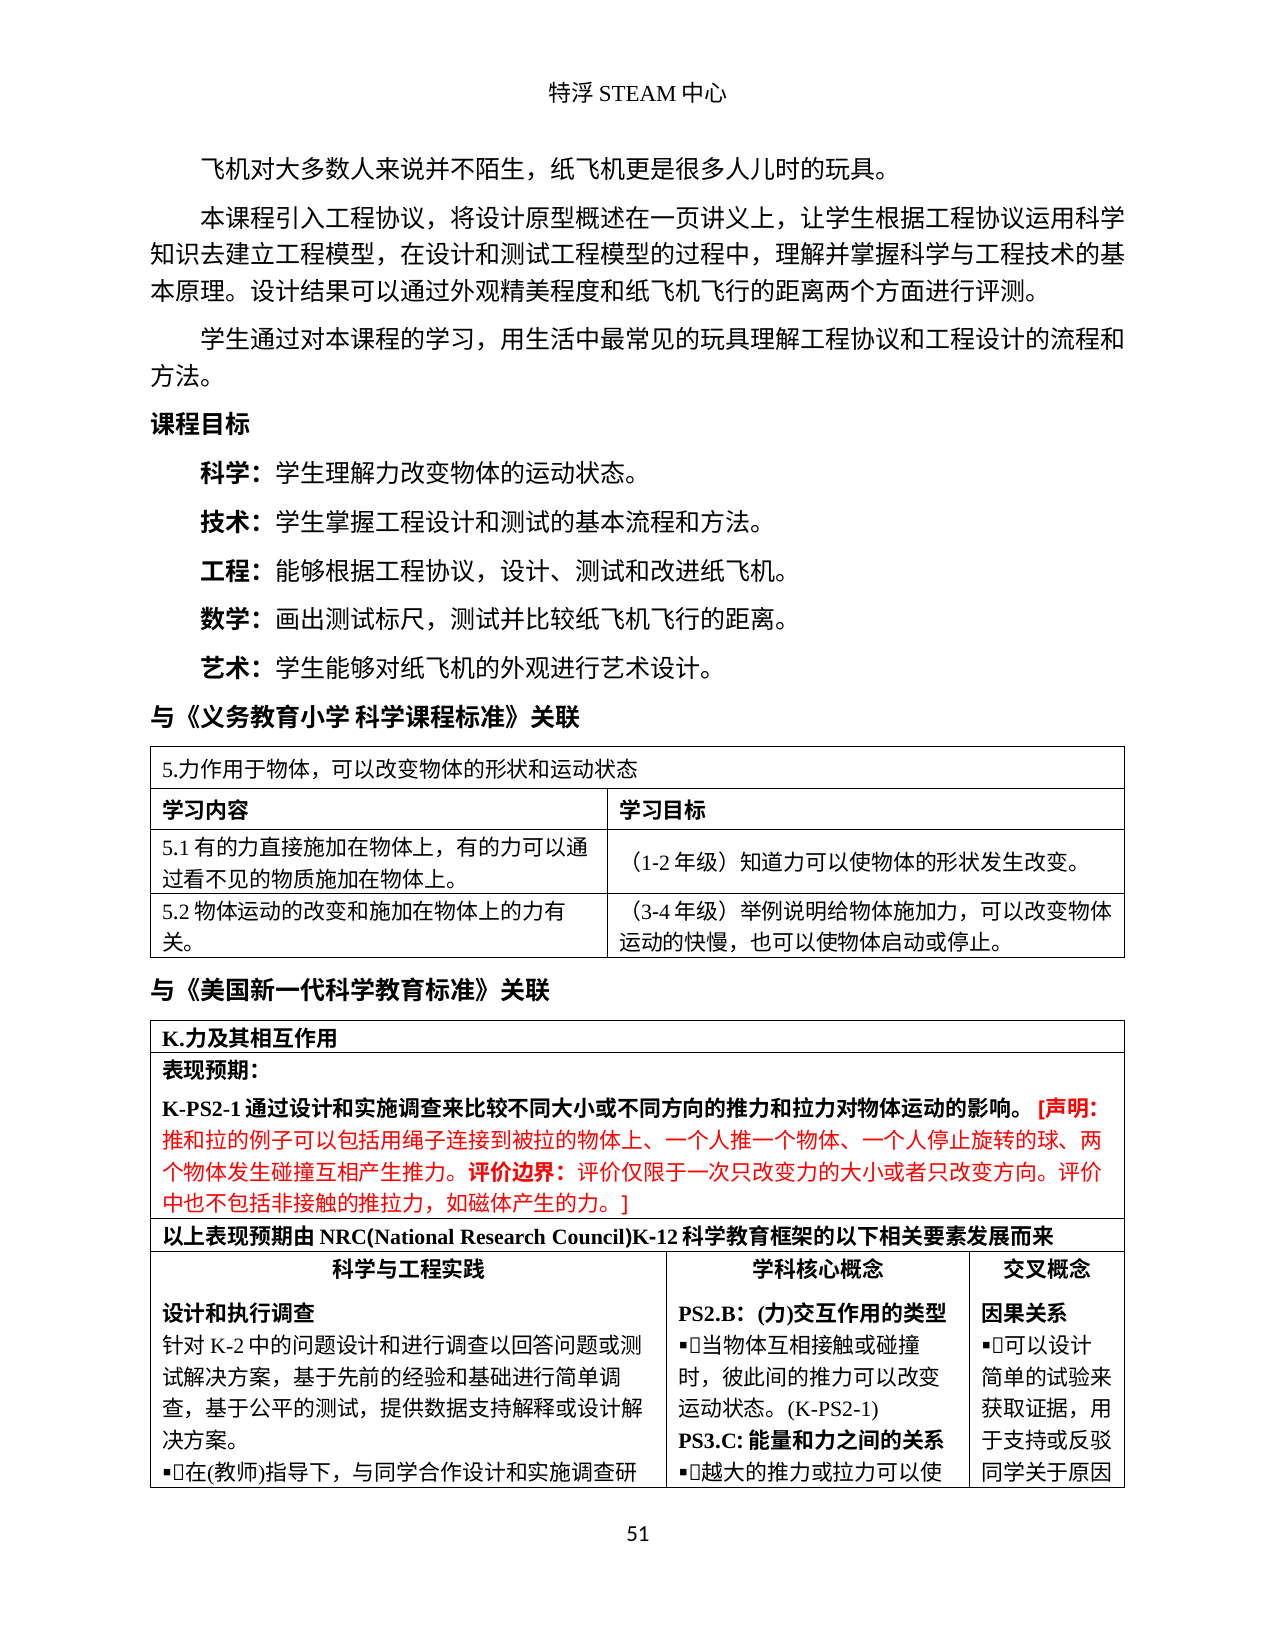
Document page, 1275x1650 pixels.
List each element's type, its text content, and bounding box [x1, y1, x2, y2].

text 与《义务教育小学 科学课程标准》关联 [150, 697, 1125, 734]
text 数学：画出测试标尺，测试并比较纸飞机飞行的距离。 [150, 600, 1125, 636]
table_cell 表现预期： K-PS2-1通过设计和实施调查来比较不同大小或不同方向的推力和拉力对物体运动的影响。 [声明：推和拉的例子可以包括用绳子连接到被拉的物体上、一个人推一个物体、一个人停止旋转的球、两个物体发生碰撞互相产生推力。评价边界：评价仅限于一次只改变力的大小或者只改变方向。评价中也不包括非接触的推拉力，如磁体产生的力。] [151, 1053, 1124, 1218]
text 科学：学生理解力改变物体的运动状态。 [150, 454, 1125, 490]
text 课程目标 [150, 405, 1125, 441]
table_cell 学习目标 [608, 789, 1124, 829]
text 学生通过对本课程的学习，用生活中最常见的玩具理解工程协议和工程设计的流程和方法。 [150, 320, 1125, 392]
table_header 5.力作用于物体，可以改变物体的形状和运动状态 [151, 747, 1124, 788]
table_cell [970, 1252, 1124, 1487]
table_cell 5.2物体运动的改变和施加在物体上的力有关。 [151, 894, 607, 957]
text 工程：能够根据工程协议，设计、测试和改进纸飞机。 [150, 551, 1125, 587]
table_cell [151, 1252, 666, 1487]
table_cell （3-4年级）举例说明给物体施加力，可以改变物体运动的快慢，也可以使物体启动或停止。 [608, 894, 1124, 957]
table_cell 学习内容 [151, 789, 607, 829]
text 与《美国新一代科学教育标准》关联 [150, 971, 1125, 1007]
text 飞机对大多数人来说并不陌生，纸飞机更是很多人儿时的玩具。 [150, 150, 1125, 186]
table_header K.力及其相互作用 [151, 1021, 1124, 1052]
text 技术：学生掌握工程设计和测试的基本流程和方法。 [150, 502, 1125, 539]
table_cell 5.1有的力直接施加在物体上，有的力可以通过看不见的物质施加在物体上。 [151, 830, 607, 892]
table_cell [667, 1252, 969, 1487]
text 本课程引入工程协议，将设计原型概述在一页讲义上，让学生根据工程协议运用科学知识去建立工程模型，在设计和测试工程模型的过程中，理解并掌握科学与工程技术的基本原理。设计结果可以通过外观精美程度和纸飞机飞行的距离两个方面进行评测。 [150, 199, 1125, 307]
text 艺术：学生能够对纸飞机的外观进行艺术设计。 [150, 649, 1125, 685]
table_cell 以上表现预期由NRC(National Research Council)K-12科学教育框架的以下相关要素发展而来 [151, 1219, 1124, 1251]
table_cell （1-2年级）知道力可以使物体的形状发生改变。 [608, 830, 1124, 892]
